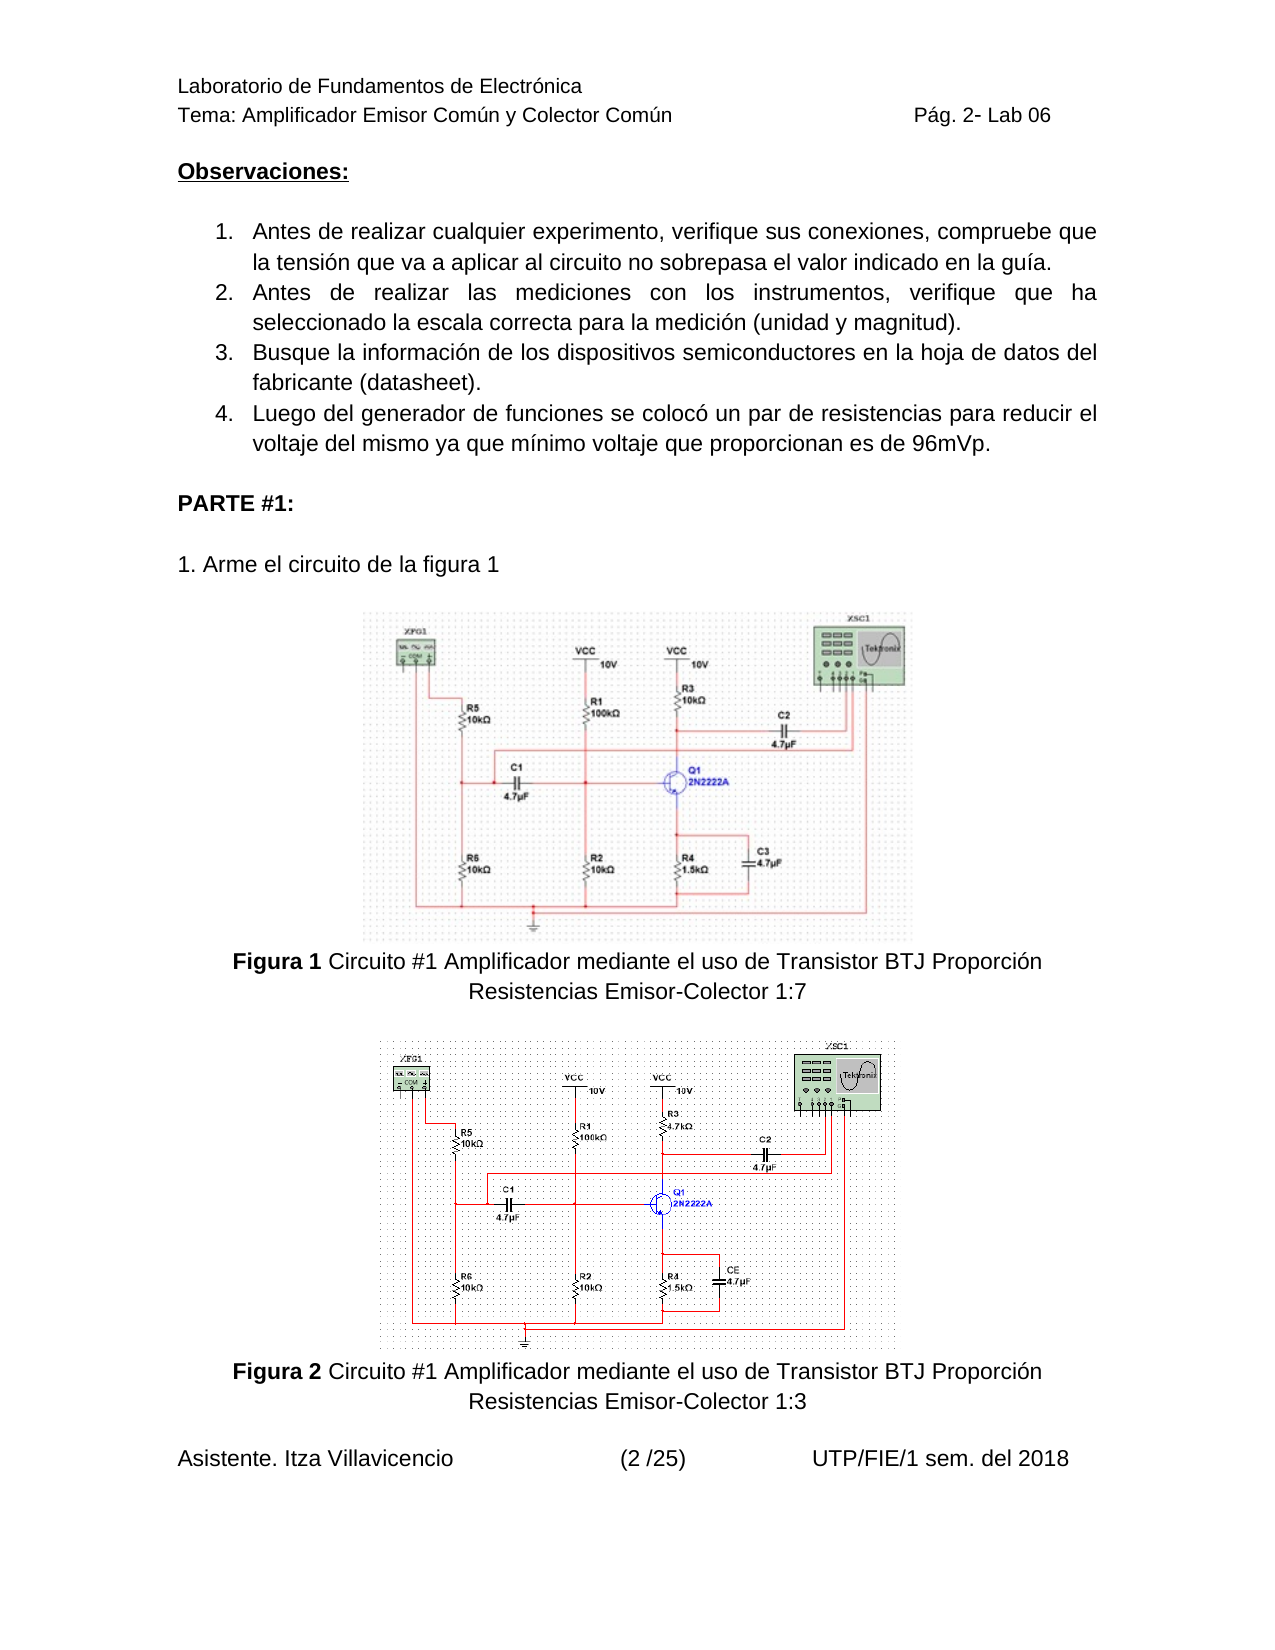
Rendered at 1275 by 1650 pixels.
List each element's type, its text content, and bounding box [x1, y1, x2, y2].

list Antes de realizar cualquier experimento, verifique sus conexiones, compruebe que la tensión que va a aplicar al circuito no sobrepasa el valor indicado en la guía. [215, 218, 1098, 275]
picture [375, 1038, 901, 1354]
list Antes de realizar las mediciones con los instrumentos, verifique que ha seleccionado la escala correcta para la medición (unidad y magnitud). [215, 279, 1098, 335]
text Observaciones: [177, 158, 1098, 184]
list Luego del generador de funciones se colocó un par de resistencias para reducir el voltaje del mismo ya que mínimo voltaje que proporcionan es de 96mVp. [215, 399, 1098, 456]
text PARTE #1: [177, 490, 1098, 516]
text 1. Arme el circuito de la figura 1 [177, 551, 1098, 577]
text Figura 2 Circuito #1 Amplificador mediante el uso de Transistor BTJ Proporción Resistencias Emisor-Colector 1:3 [177, 1358, 1098, 1414]
text Figura 1 Circuito #1 Amplificador mediante el uso de Transistor BTJ Proporción Resistencias Emisor-Colector 1:7 [177, 948, 1098, 1004]
list Busque la información de los dispositivos semiconductores en la hoja de datos del fabricante (datasheet). [215, 339, 1098, 396]
picture [362, 611, 913, 944]
